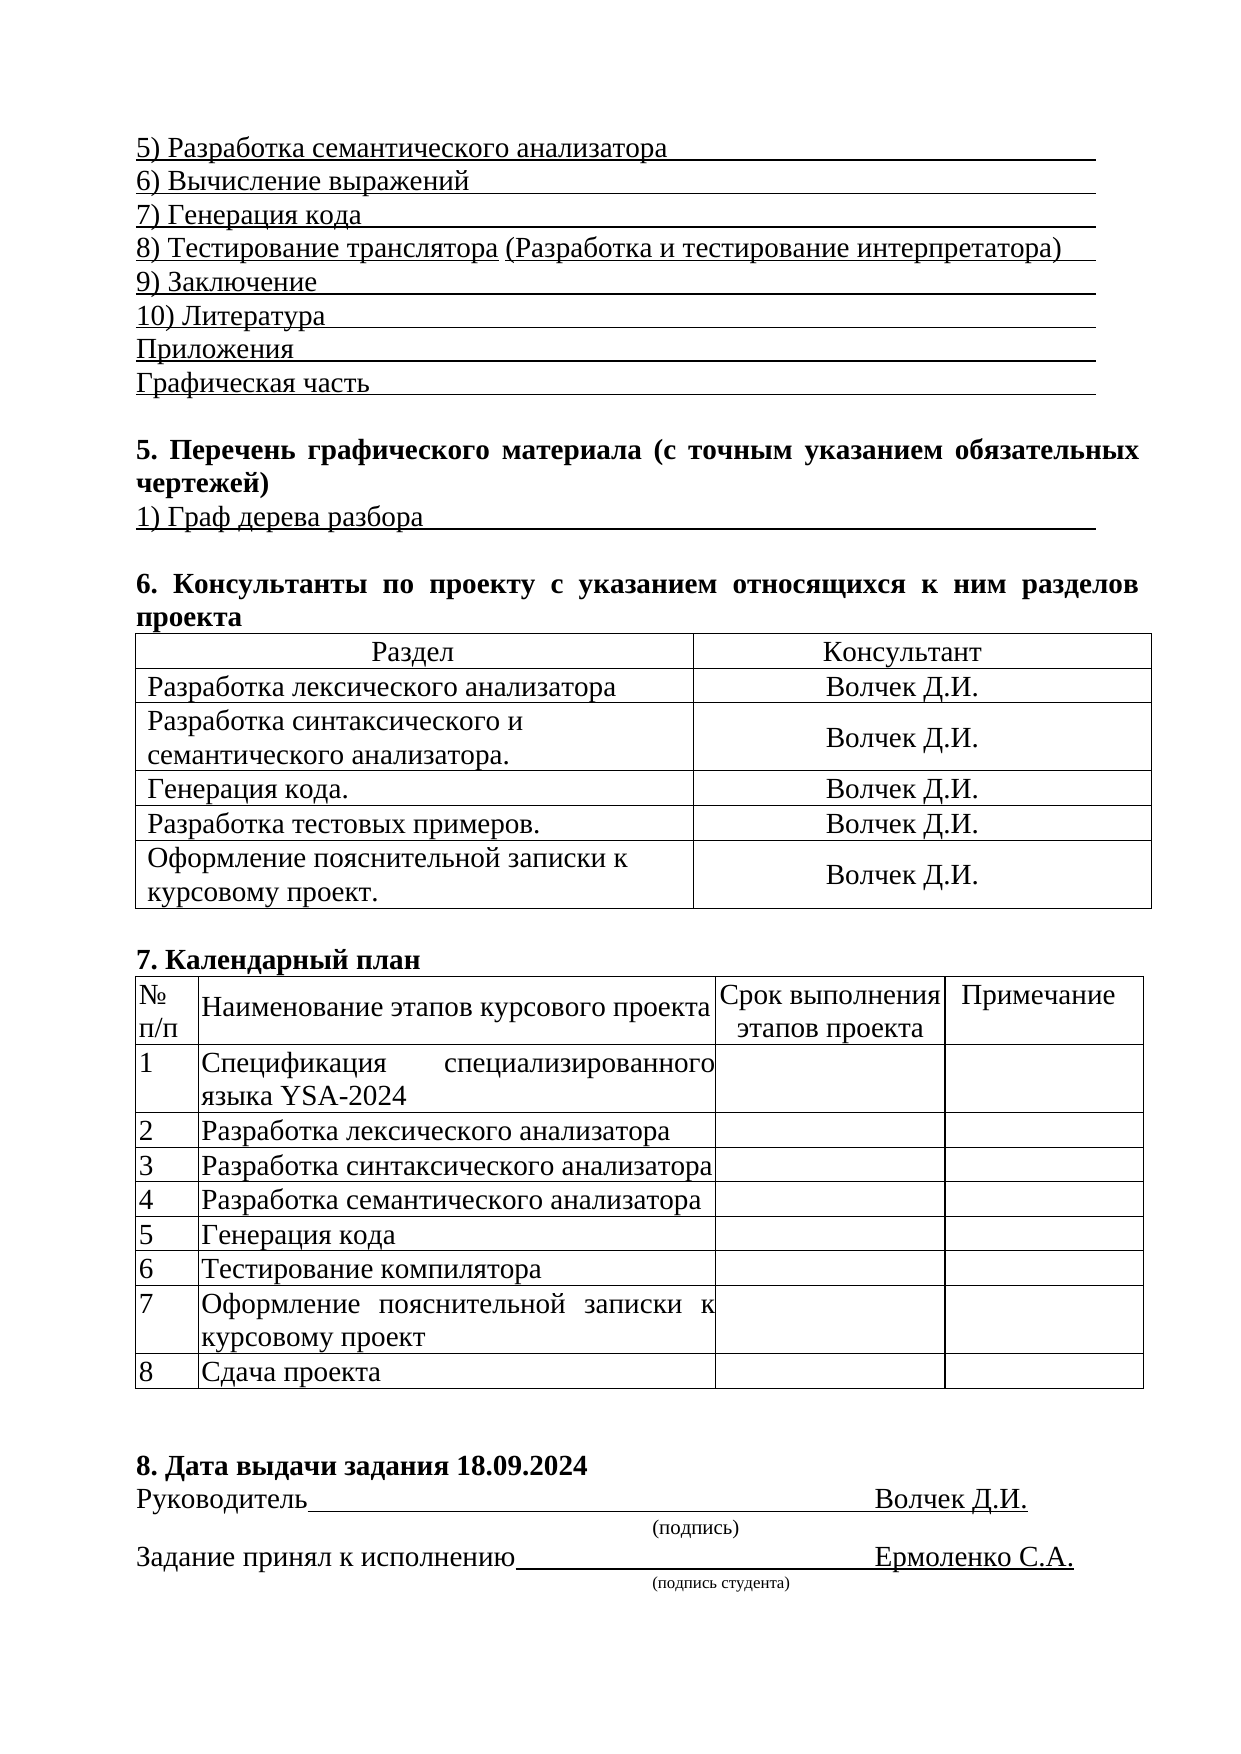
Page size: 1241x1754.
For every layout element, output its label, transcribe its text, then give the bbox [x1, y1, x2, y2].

text 9) Заключение [136, 264, 1140, 298]
table_header Раздел [136, 634, 693, 668]
text Руководитель Волчек Д.И. [136, 1482, 1140, 1515]
table_cell [946, 1148, 1143, 1181]
table_cell Спецификация специализированного языка YSA-2024 [199, 1045, 715, 1112]
table_cell Генерация кода. [136, 771, 693, 805]
table_cell 2 [136, 1113, 198, 1147]
text 7) Генерация кода [136, 197, 1140, 231]
text 5) Разработка семантического анализатора [136, 130, 1140, 163]
table_cell Разработка синтаксического и семантического анализатора. [136, 703, 693, 770]
text 6) Вычисление выражений [136, 163, 1140, 197]
table_cell [946, 1286, 1143, 1353]
table_cell Волчек Д.И. [694, 771, 1151, 805]
text 7. Календарный план [136, 942, 1140, 976]
table_header Наименование этапов курсового проекта [199, 977, 715, 1044]
table_cell 5 [136, 1217, 198, 1250]
table_cell Разработка тестовых примеров. [136, 806, 693, 839]
table_cell [946, 1217, 1143, 1250]
table_cell [716, 1045, 944, 1112]
text Задание принял к исполнению Ермоленко С.А. [136, 1539, 1140, 1573]
table_cell [716, 1251, 944, 1285]
table_cell [716, 1113, 944, 1147]
table_cell Волчек Д.И. [694, 806, 1151, 839]
table_cell Оформление пояснительной записки к курсовому проект. [136, 841, 693, 908]
table_header Примечание [946, 977, 1143, 1044]
text 1) Граф дерева разбора [136, 499, 1140, 532]
table_cell [946, 1045, 1143, 1112]
table_cell Разработка семантического анализатора [199, 1182, 715, 1216]
text Графическая часть [136, 365, 1140, 398]
table_header Срок выполнения этапов проекта [716, 977, 944, 1044]
table_cell Волчек Д.И. [694, 703, 1151, 770]
text (подпись) [579, 1515, 1140, 1539]
table_cell Разработка синтаксического анализатора [199, 1148, 715, 1181]
table_cell [716, 1182, 944, 1216]
text 5. Перечень графического материала (с точным указанием обязательных чертежей) [136, 432, 1140, 499]
table_cell Генерация кода [199, 1217, 715, 1250]
table_cell [946, 1113, 1143, 1147]
text 6. Консультанты по проекту с указанием относящихся к ним разделов проекта [136, 566, 1140, 633]
table_cell [716, 1286, 944, 1353]
table_cell 8 [136, 1354, 198, 1388]
table_cell 3 [136, 1148, 198, 1181]
table_cell Оформление пояснительной записки к курсовому проект [199, 1286, 715, 1353]
table_cell Волчек Д.И. [694, 841, 1151, 908]
table_cell 6 [136, 1251, 198, 1285]
table_cell [716, 1354, 944, 1388]
table_header Консультант [694, 634, 1151, 668]
table_cell Тестирование компилятора [199, 1251, 715, 1285]
table_cell [716, 1148, 944, 1181]
table_cell [946, 1354, 1143, 1388]
table_header № п/п [136, 977, 198, 1044]
table_cell 4 [136, 1182, 198, 1216]
table_cell 7 [136, 1286, 198, 1353]
table_cell Разработка лексического анализатора [136, 669, 693, 702]
table_cell [716, 1217, 944, 1250]
text (подпись студента) [592, 1573, 1181, 1606]
table_cell Разработка лексического анализатора [199, 1113, 715, 1147]
table_cell Волчек Д.И. [694, 669, 1151, 702]
text Приложения [136, 331, 1140, 365]
table_cell [946, 1251, 1143, 1285]
text 8) Тестирование транслятора (Разработка и тестирование интерпретатора) [136, 231, 1140, 264]
text 8. Дата выдачи задания 18.09.2024 [136, 1448, 1140, 1482]
table_cell [946, 1182, 1143, 1216]
text 10) Литература [136, 298, 1140, 331]
table_cell Сдача проекта [199, 1354, 715, 1388]
table_cell 1 [136, 1045, 198, 1112]
